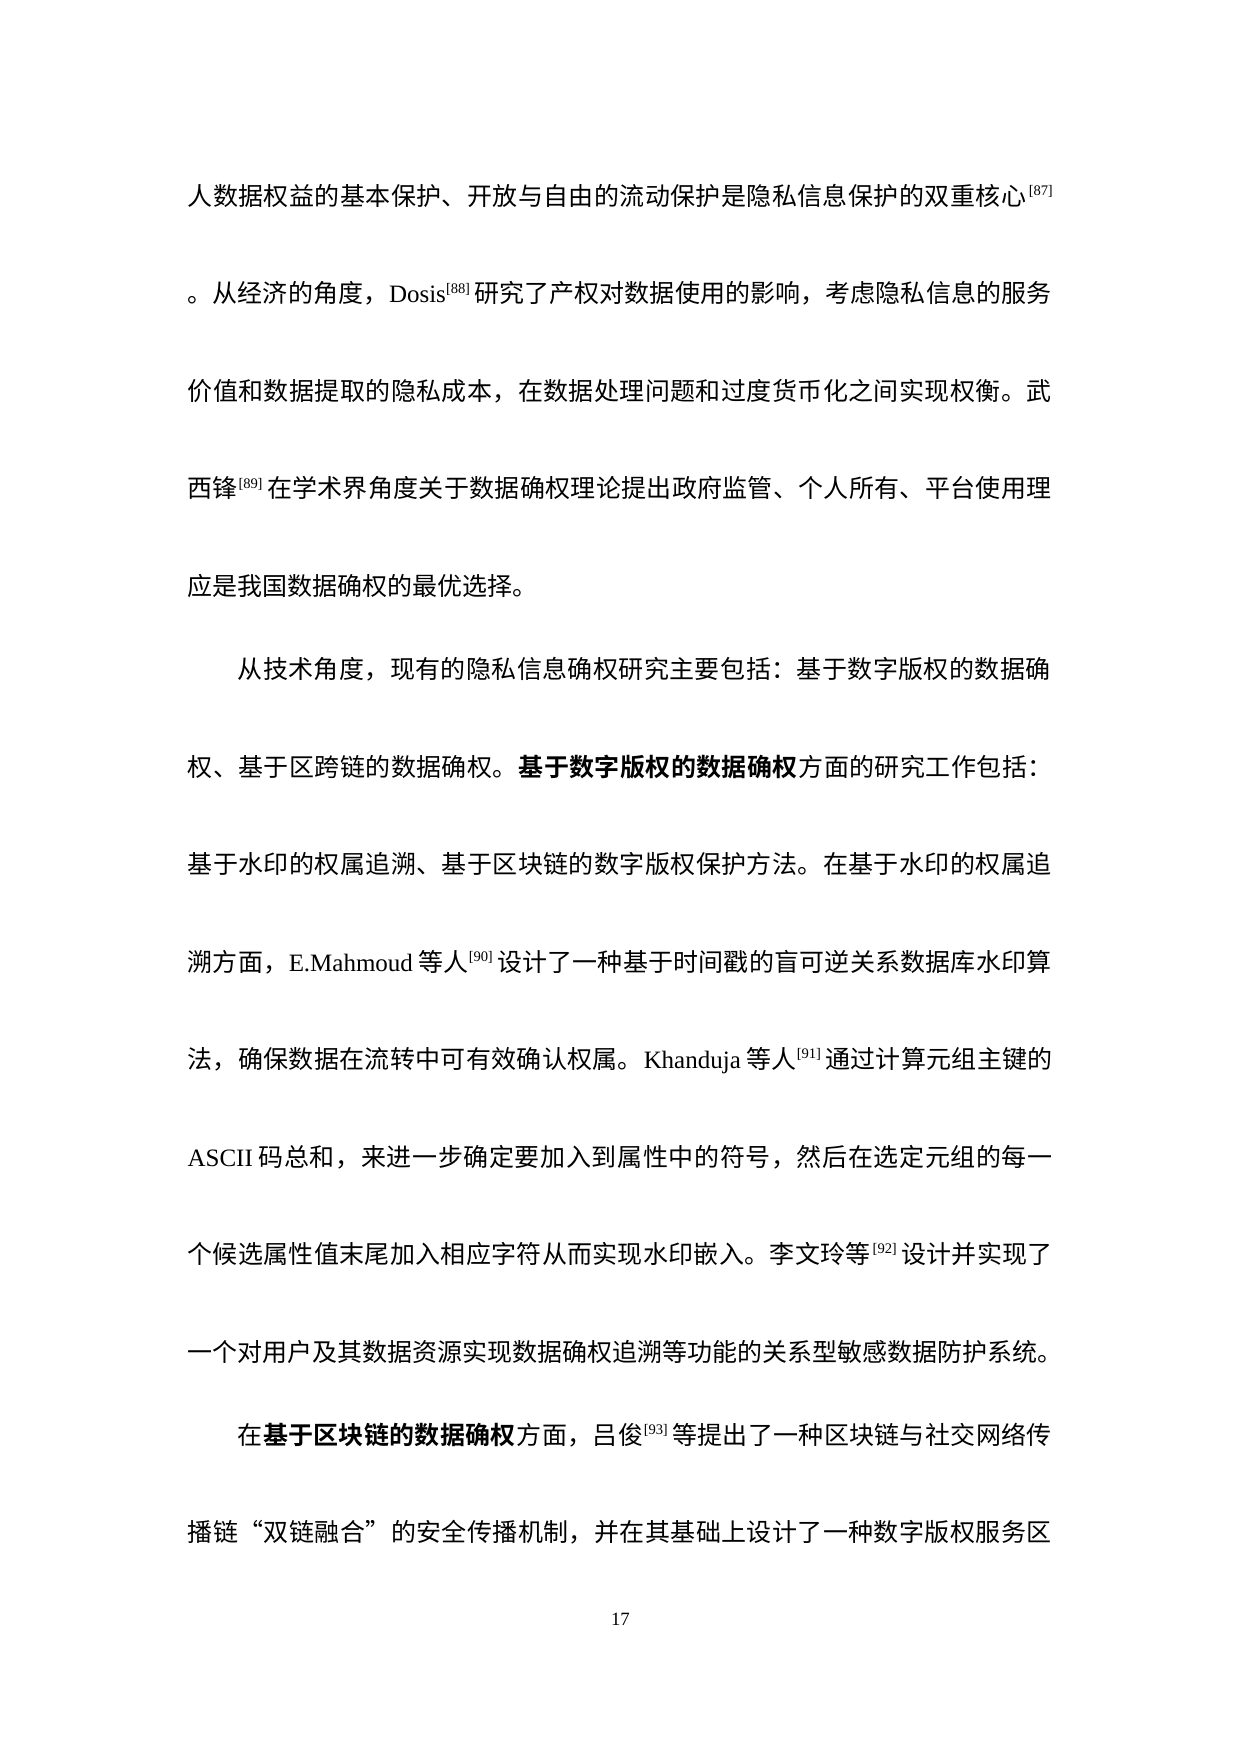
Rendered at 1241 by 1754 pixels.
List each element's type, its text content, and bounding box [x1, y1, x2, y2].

text 从技术角度，现有的隐私信息确权研究主要包括：基于数字版权的数据确权、基于区跨链的数据确权。基于数字版权的数据确权方面的研究工作包括：基于水印的权属追溯、基于区块链的数字版权保护方法。在基于水印的权属追溯方面，E.Mahmoud等人[90] 设计了一种基于时间戳的盲可逆关系数据库水印算法，确保数据在流转中可有效确认权属。Khanduja等人[91] 通过计算元组主键的ASCII码总和，来进一步确定要加入到属性中的符号，然后在选定元组的每一个候选属性值末尾加入相应字符从而实现水印嵌入。李文玲等[92] 设计并实现了一个对用户及其数据资源实现数据确权追溯等功能的关系型敏感数据防护系统。 [187, 635, 1053, 1383]
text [187, 1401, 1053, 1563]
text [187, 162, 1053, 617]
